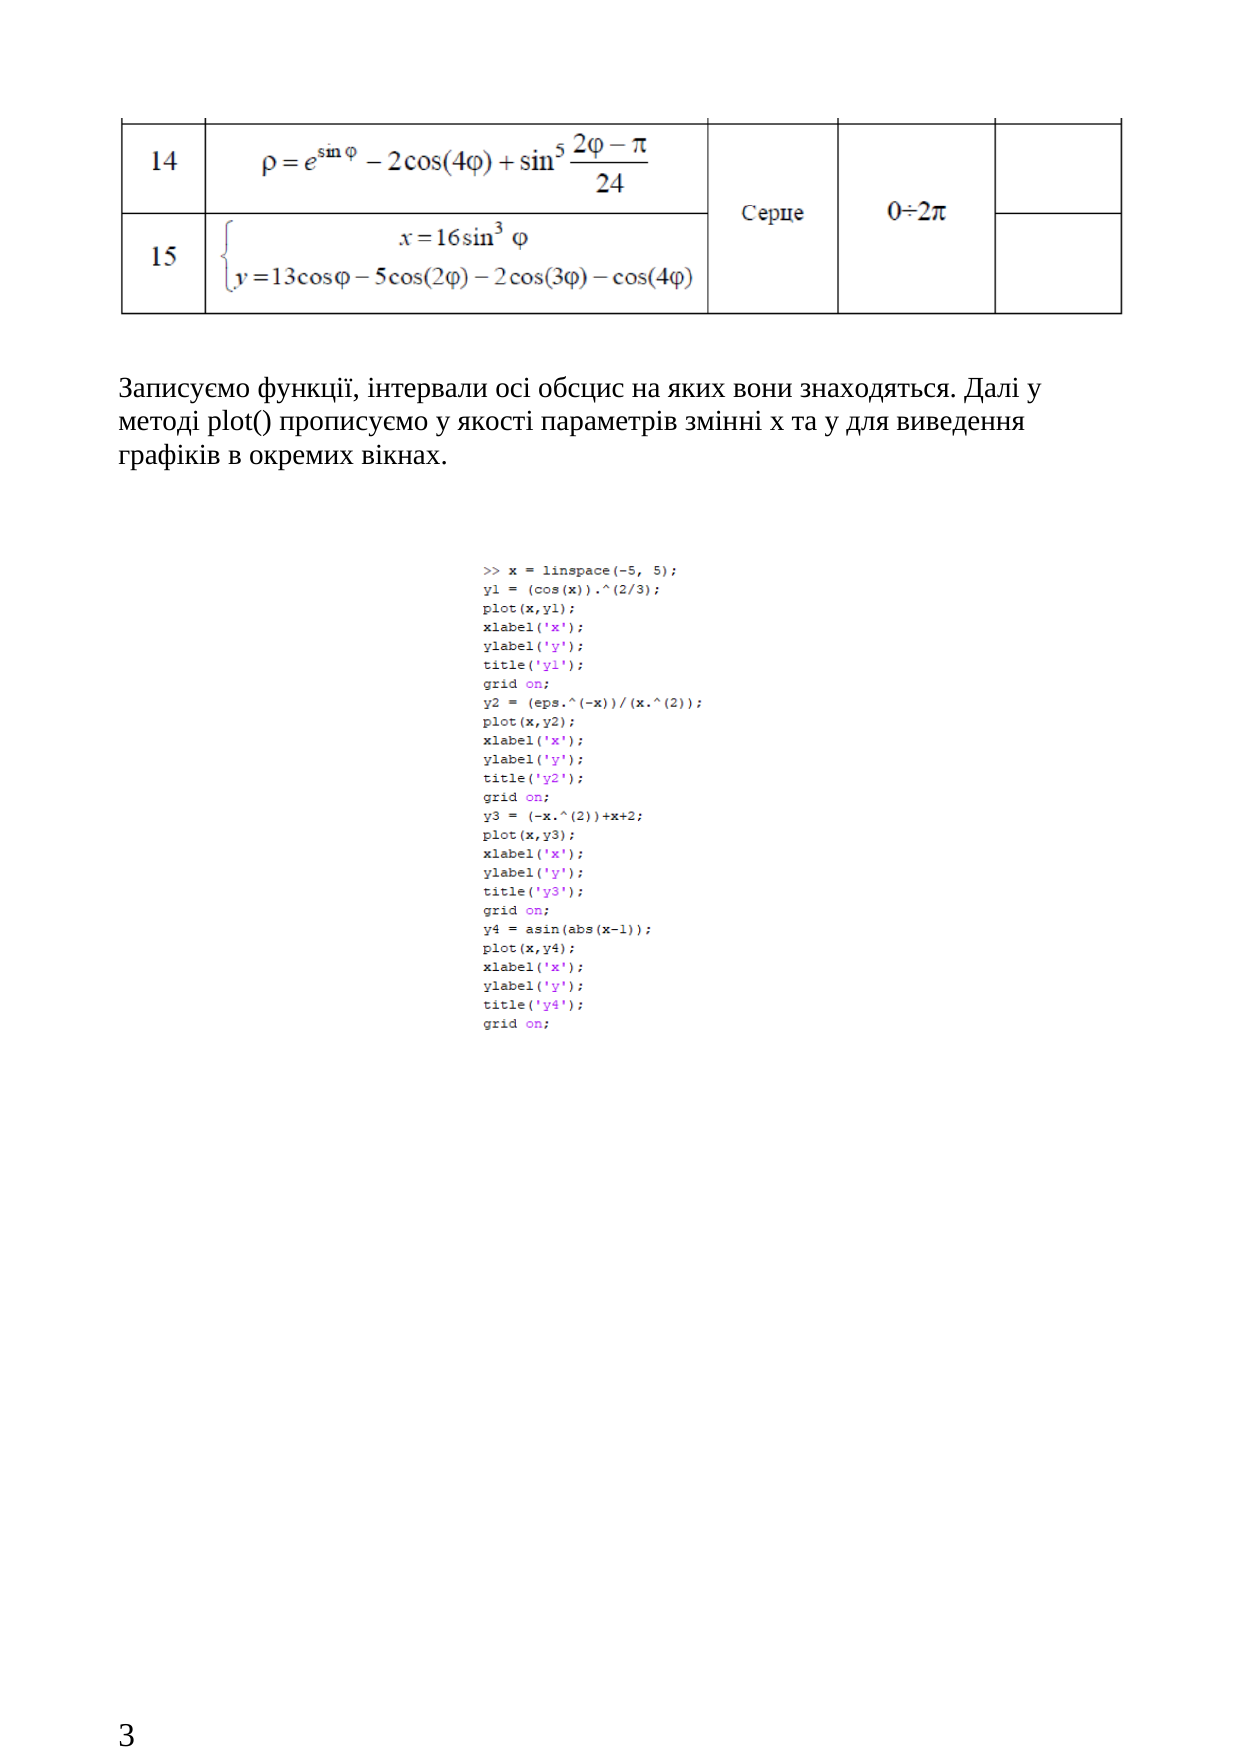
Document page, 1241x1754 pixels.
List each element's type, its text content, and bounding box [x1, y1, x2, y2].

picture [118, 118, 1128, 320]
picture [481, 562, 760, 1035]
text Записуємо функції, інтервали осі обсцис на яких вони знаходяться. Далі у методі plot() прописуємо у якості параметрів змінні x та y для виведення графіків в окремих вікнах. [118, 370, 1122, 471]
